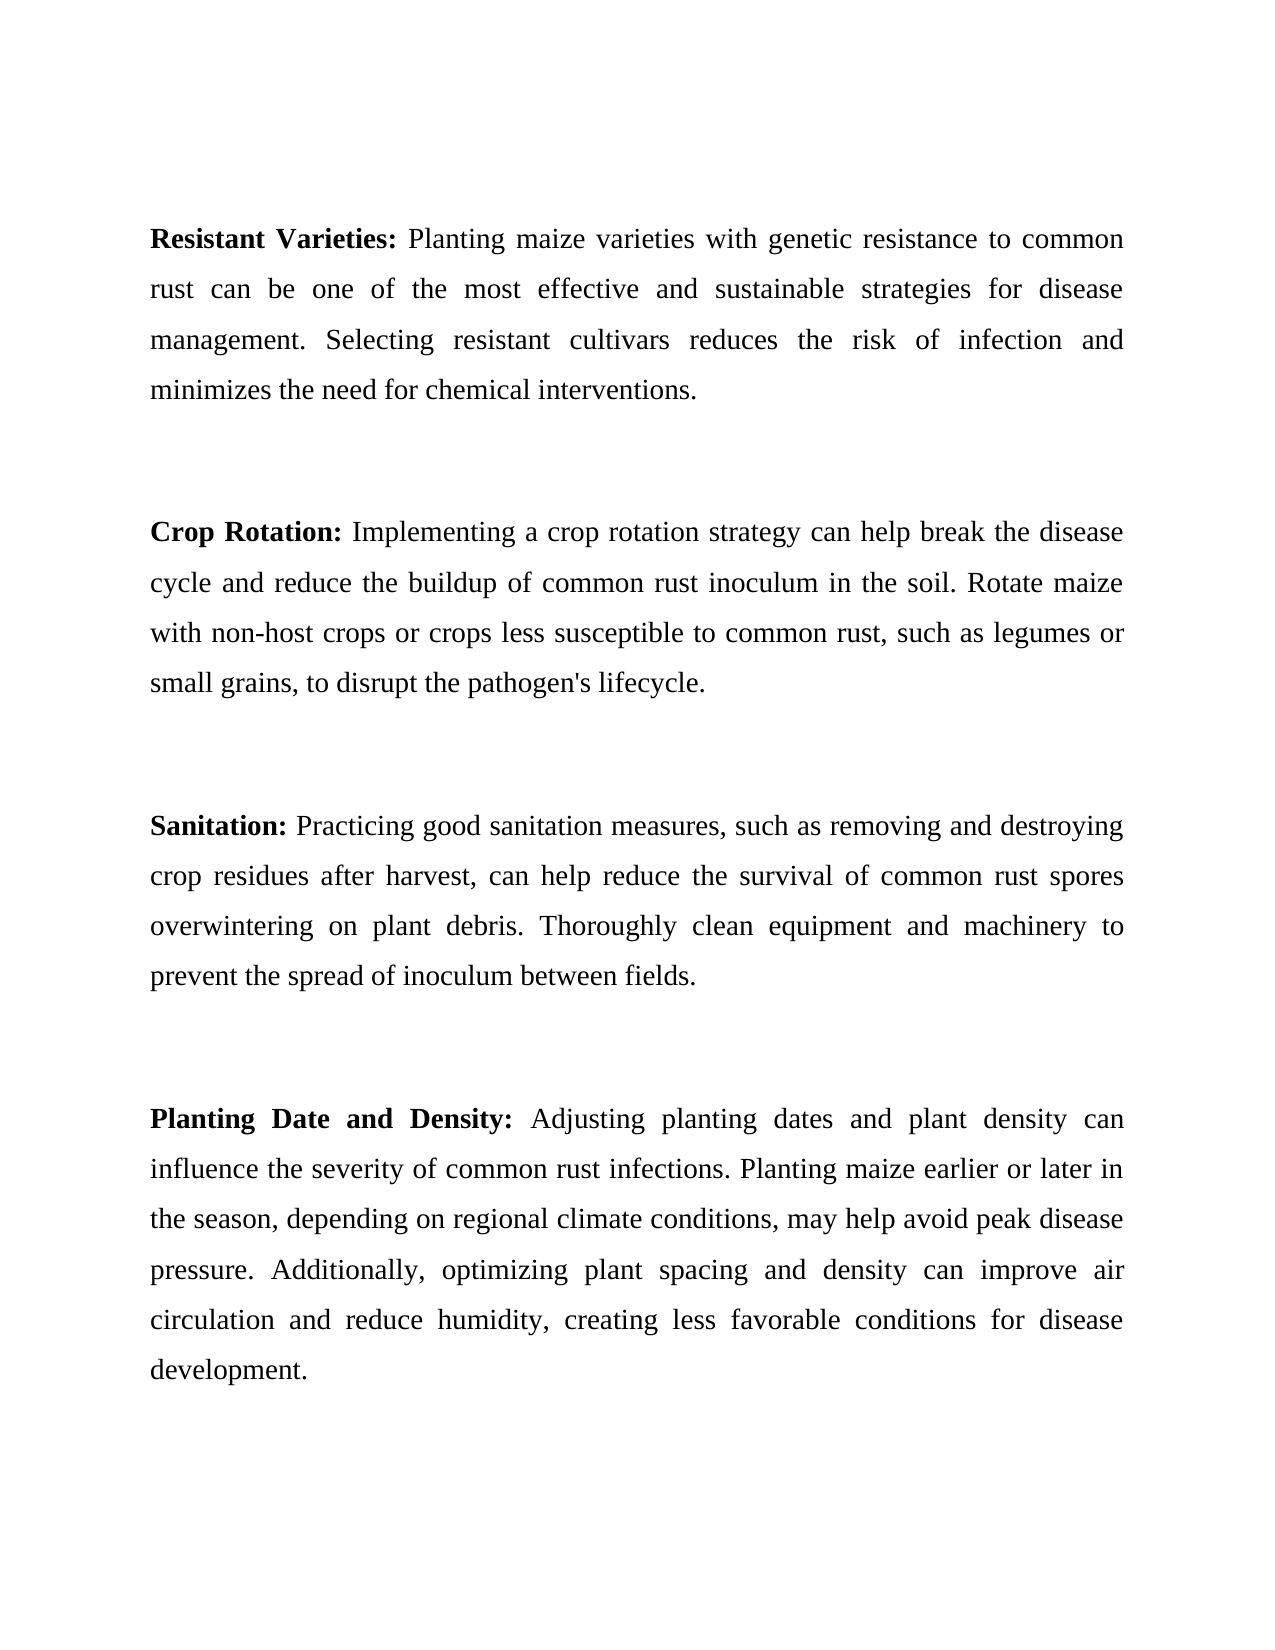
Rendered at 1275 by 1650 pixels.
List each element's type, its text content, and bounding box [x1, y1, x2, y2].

text Sanitation: Practicing good sanitation measures, such as removing and destroying crop residues after harvest, can help reduce the survival of common rust spores overwintering on plant debris. Thoroughly clean equipment and machinery to prevent the spread of inoculum between fields. [150, 808, 1125, 992]
text Planting Date and Density: Adjusting planting dates and plant density can influence the severity of common rust infections. Planting maize earlier or later in the season, depending on regional climate conditions, may help avoid peak disease pressure. Additionally, optimizing plant spacing and density can improve air circulation and reduce humidity, creating less favorable conditions for disease development. [150, 1101, 1125, 1386]
text Resistant Varieties: Planting maize varieties with genetic resistance to common rust can be one of the most effective and sustainable strategies for disease management. Selecting resistant cultivars reduces the risk of infection and minimizes the need for chemical interventions. [150, 221, 1125, 406]
text Crop Rotation: Implementing a crop rotation strategy can help break the disease cycle and reduce the buildup of common rust inoculum in the soil. Rotate maize with non-host crops or crops less susceptible to common rust, such as legumes or small grains, to disrupt the pathogen's lifecycle. [150, 514, 1125, 699]
